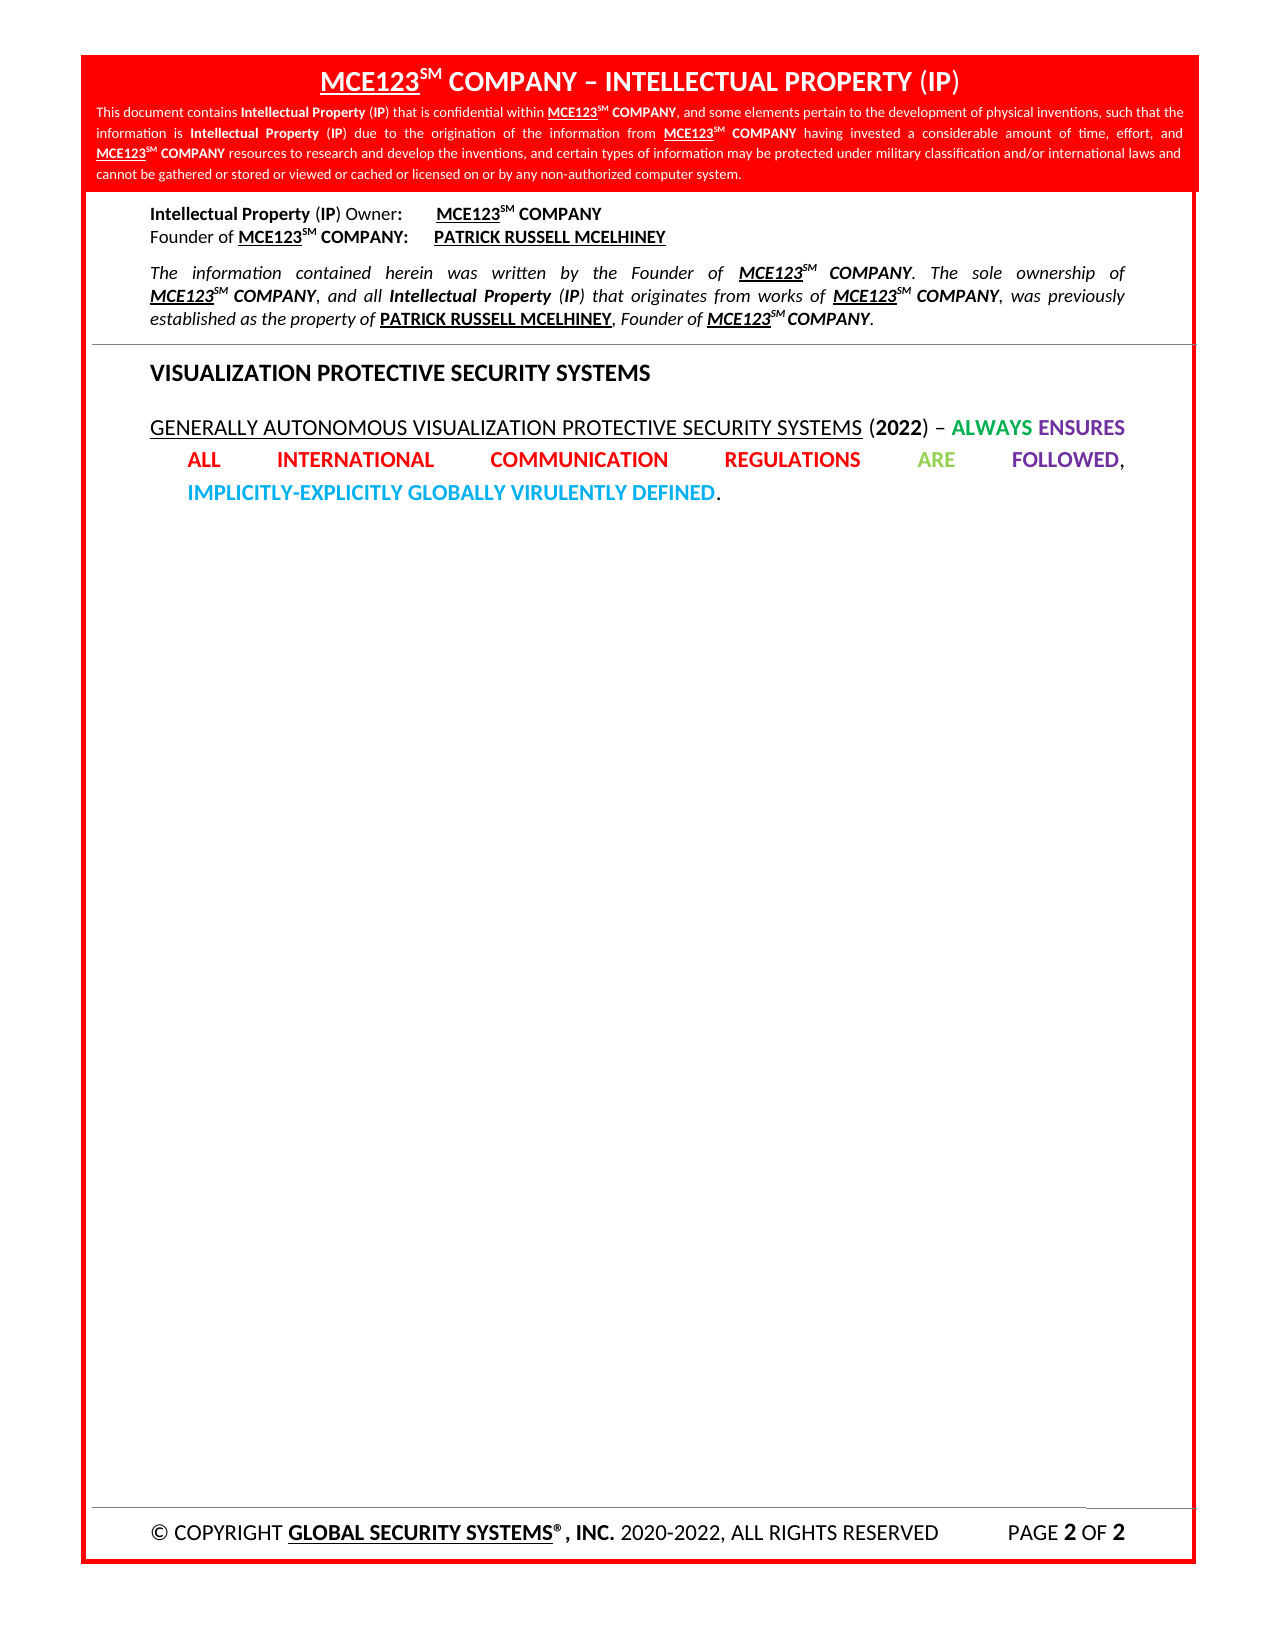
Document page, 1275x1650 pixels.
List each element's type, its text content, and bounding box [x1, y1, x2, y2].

text GENERALLY AUTONOMOUS VISUALIZATION PROTECTIVE SECURITY SYSTEMS (2022) – ALWAYS ENSURES ALL INTERNATIONAL COMMUNICATION REGULATIONS ARE FOLLOWED, IMPLICITLY-EXPLICITLY GLOBALLY VIRULENTLY DEFINED. [150, 413, 1125, 506]
text VISUALIZATION PROTECTIVE SECURITY SYSTEMS [150, 358, 1125, 388]
